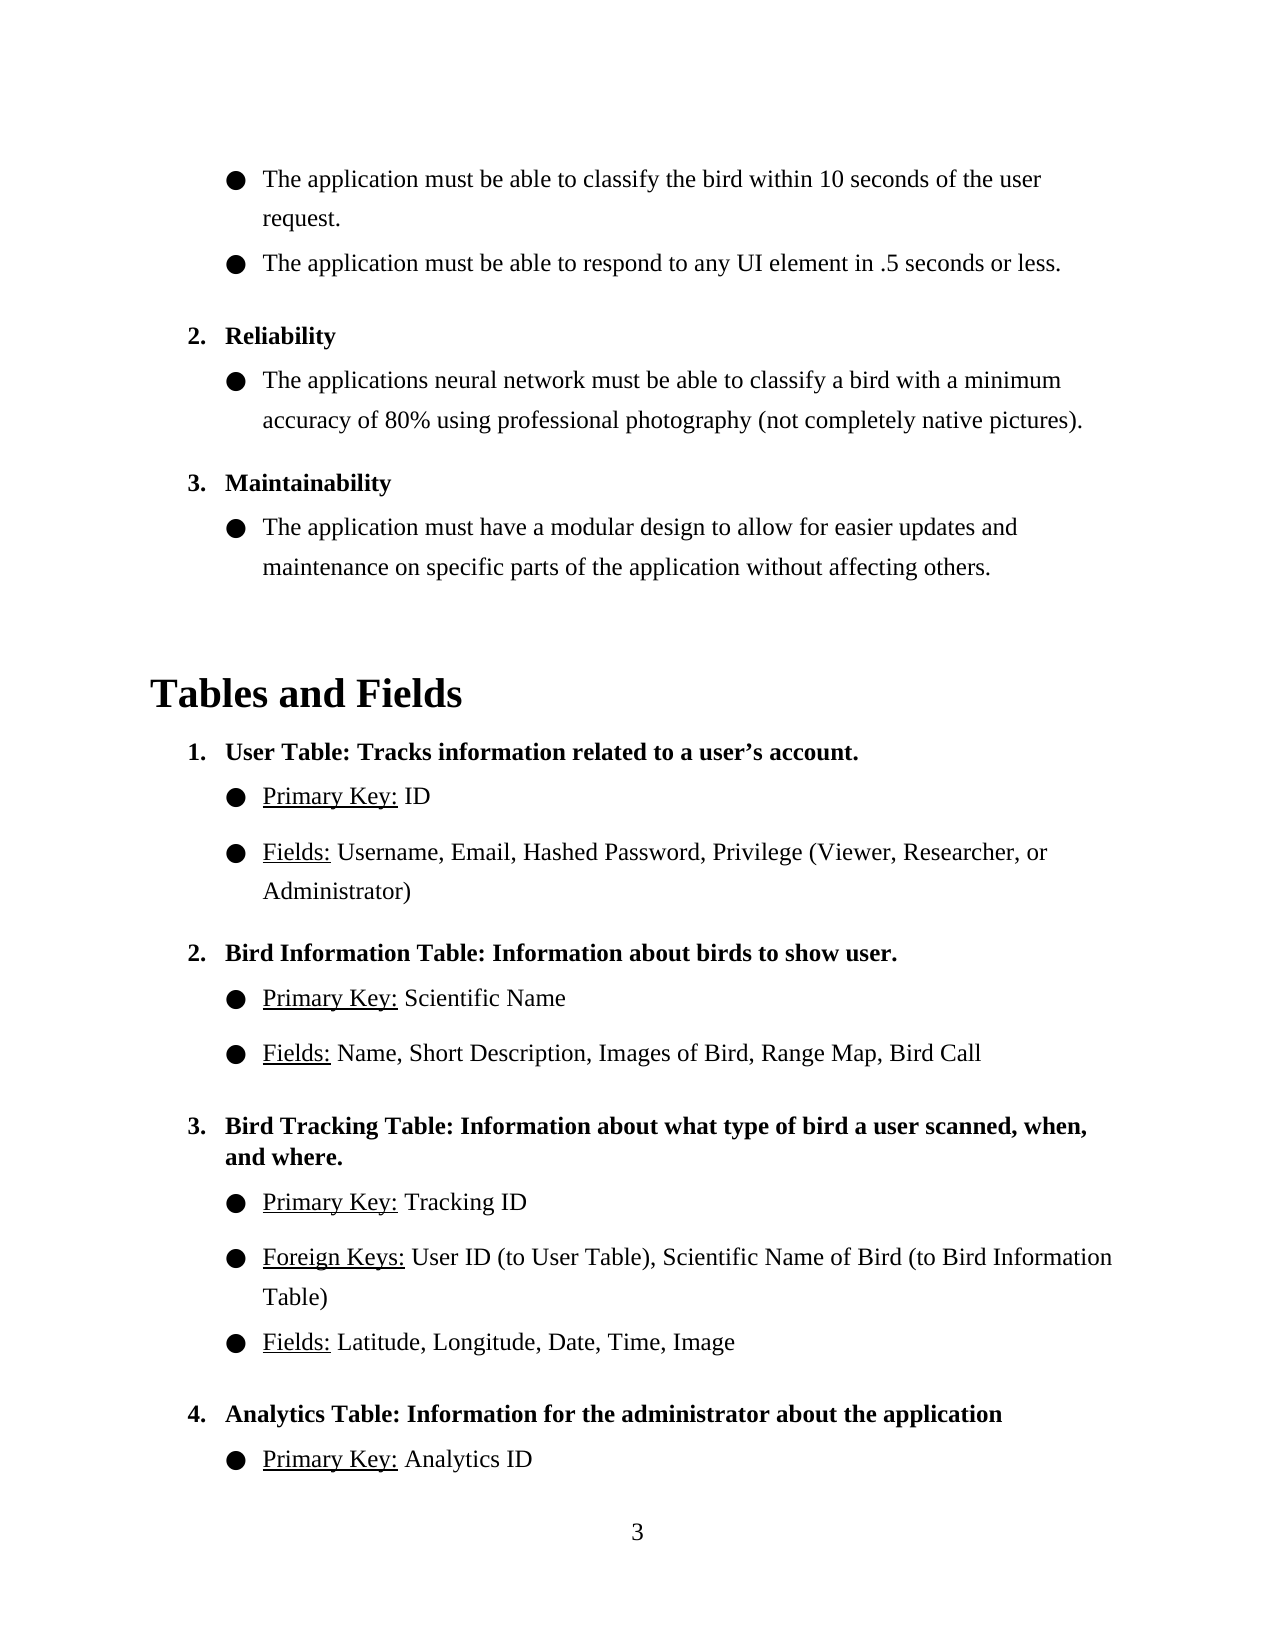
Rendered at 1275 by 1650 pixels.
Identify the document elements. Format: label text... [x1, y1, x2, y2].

list Fields: Latitude, Longitude, Date, Time, Image [225, 1313, 1125, 1364]
list The application must have a modular design to allow for easier updates and maintenance on specific parts of the application without affecting others. [225, 499, 1125, 581]
list Bird Information Table: Information about birds to show user. [187, 938, 1125, 967]
list Analytics Table: Information for the administrator about the application [187, 1399, 1125, 1428]
list Primary Key: Tracking ID [225, 1173, 1125, 1224]
list Primary Key: Scientific Name [225, 969, 1125, 1021]
list Bird Tracking Table: Information about what type of bird a user scanned, when, and where. [187, 1111, 1125, 1171]
list The application must be able to respond to any UI element in .5 seconds or less. [225, 234, 1125, 286]
list Fields: Username, Email, Hashed Password, Privilege (Viewer, Researcher, or Administrator) [225, 823, 1125, 905]
list Primary Key: ID [225, 768, 1125, 819]
list The applications neural network must be able to classify a bird with a minimum accuracy of 80% using professional photography (not completely native pictures). [225, 352, 1125, 434]
list User Table: Tracks information related to a user’s account. [187, 737, 1125, 765]
list Fields: Name, Short Description, Images of Bird, Range Map, Bird Call [225, 1025, 1125, 1076]
text Tables and Fields [150, 668, 1125, 716]
list Primary Key: Analytics ID [225, 1431, 1125, 1482]
list Reliability [169, 321, 1125, 350]
list Maintainability [169, 468, 1125, 496]
list The application must be able to classify the bird within 10 seconds of the user request. [225, 150, 1125, 232]
list Foreign Keys: User ID (to User Table), Scientific Name of Bird (to Bird Information Table) [225, 1229, 1125, 1311]
